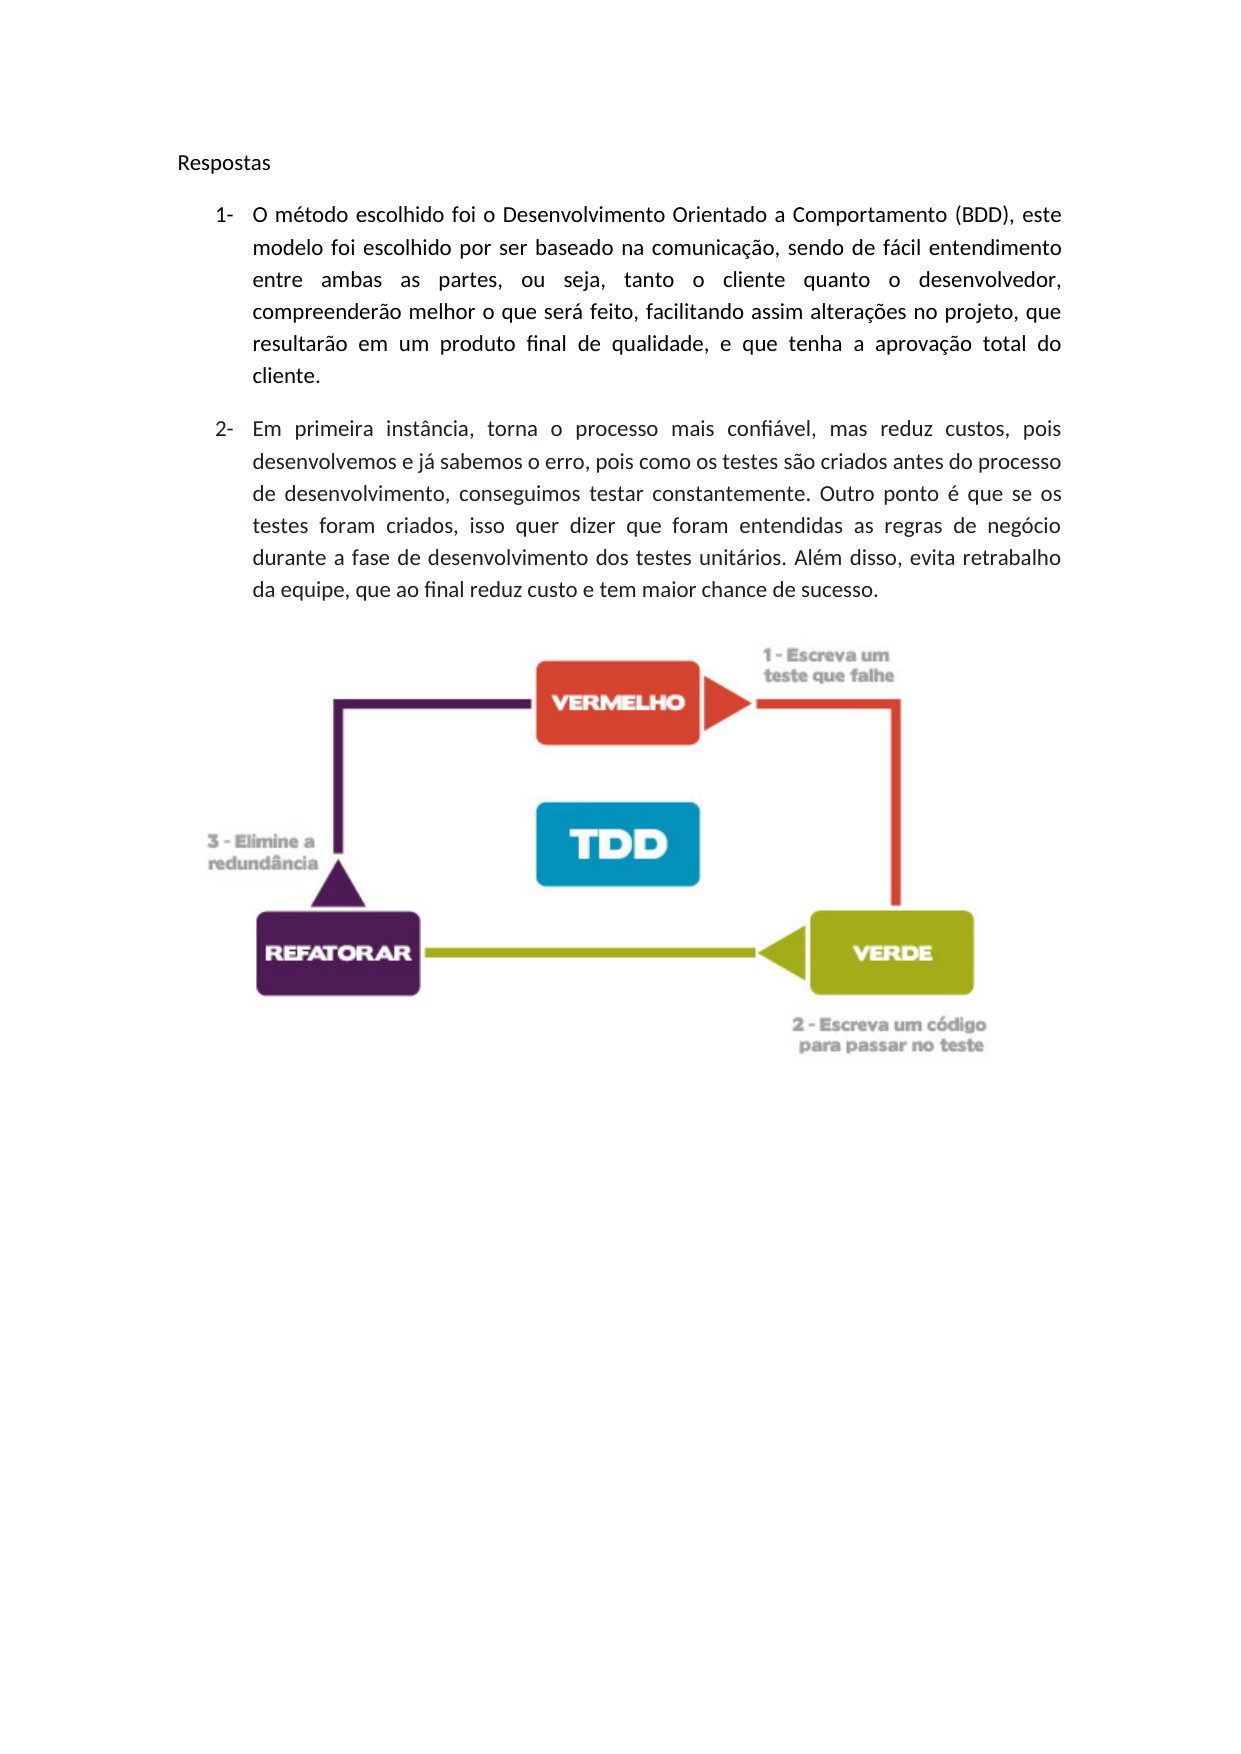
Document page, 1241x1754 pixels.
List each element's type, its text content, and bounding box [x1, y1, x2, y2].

text Respostas [177, 148, 1063, 176]
list O método escolhido foi o Desenvolvimento Orientado a Comportamento (BDD), este modelo foi escolhido por ser baseado na comunicação, sendo de fácil entendimento entre ambas as partes, ou seja, tanto o cliente quanto o desenvolvedor, compreenderão melhor o que será feito, facilitando assim alterações no projeto, que resultarão em um produto final de qualidade, e que tenha a aprovação total do cliente. [215, 201, 1063, 389]
picture [177, 607, 1014, 1094]
list Em primeira instância, torna o processo mais confiável, mas reduz custos, pois desenvolvemos e já sabemos o erro, pois como os testes são criados antes do processo de desenvolvimento, conseguimos testar constantemente. Outro ponto é que se os testes foram criados, isso quer dizer que foram entendidas as regras de negócio durante a fase de desenvolvimento dos testes unitários. Além disso, evita retrabalho da equipe, que ao final reduz custo e tem maior chance de sucesso. [215, 414, 1063, 603]
